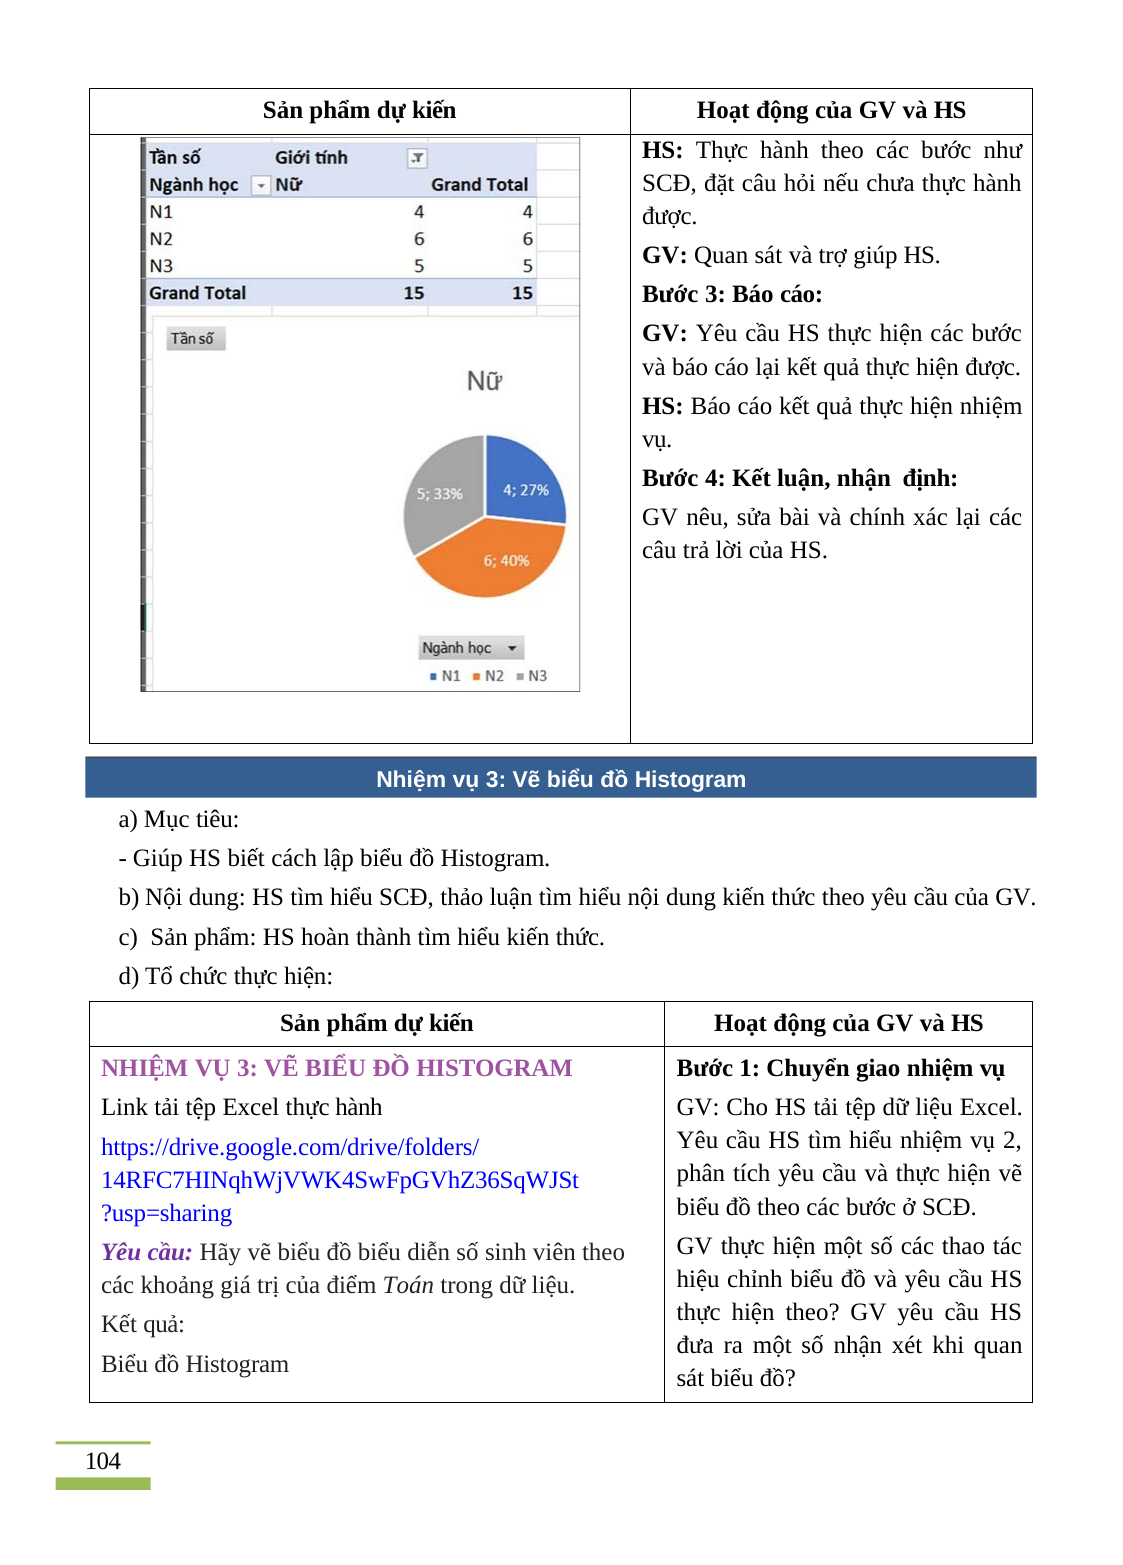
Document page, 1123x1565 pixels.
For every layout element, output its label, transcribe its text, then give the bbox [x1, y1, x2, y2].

table_cell NHIỆM VỤ 3: VẼ BIỂU ĐỒ HISTOGRAM Link tải tệp Excel thực hành https://drive.google.com/drive/folders/ 14RFC7HINqhWjVWK4SwFpGVhZ36SqWJSt ?usp=sharing Yêu cầu: Hãy vẽ biểu đồ biểu diễn số sinh viên theo các khoảng giá trị của điểm Toán trong dữ liệu. Kết quả: Biểu đồ Histogram [90, 1047, 664, 1402]
picture [142, 138, 579, 691]
list Sản phẩm: HS hoàn thành tìm hiểu kiến thức. [118, 922, 1048, 950]
table_cell [90, 135, 630, 743]
list Tổ chức thực hiện: [118, 961, 1048, 990]
table_header Sản phẩm dự kiến [90, 89, 630, 134]
table_header Hoạt động của GV và HS [631, 89, 1032, 134]
list Mục tiêu: [118, 760, 1048, 833]
table_header Sản phẩm dự kiến [90, 1002, 664, 1046]
table_cell HS: Thực hành theo các bước như SCĐ, đặt câu hỏi nếu chưa thực hành được. GV: Quan sát và trợ giúp HS. Bước 3: Báo cáo: GV: Yêu cầu HS thực hiện các bước và báo cáo lại kết quả thực hiện được. HS: Báo cáo kết quả thực hiện nhiệm vụ. Bước 4: Kết luận, nhận định: GV nêu, sửa bài và chính xác lại các câu trả lời của HS. [631, 135, 1032, 743]
list Giúp HS biết cách lập biểu đồ Histogram. [118, 843, 1048, 872]
table_header Hoạt động của GV và HS [665, 1002, 1032, 1046]
table_cell Bước 1: Chuyển giao nhiệm vụ GV: Cho HS tải tệp dữ liệu Excel. Yêu cầu HS tìm hiểu nhiệm vụ 2, phân tích yêu cầu và thực hiện vẽ biểu đồ theo các bước ở SCĐ. GV thực hiện một số các thao tác hiệu chỉnh biểu đồ và yêu cầu HS thực hiện theo? GV yêu cầu HS đưa ra một số nhận xét khi quan sát biểu đồ? [665, 1047, 1032, 1402]
list Nội dung: HS tìm hiểu SCĐ, thảo luận tìm hiểu nội dung kiến thức theo yêu cầu của GV. [118, 882, 1048, 911]
